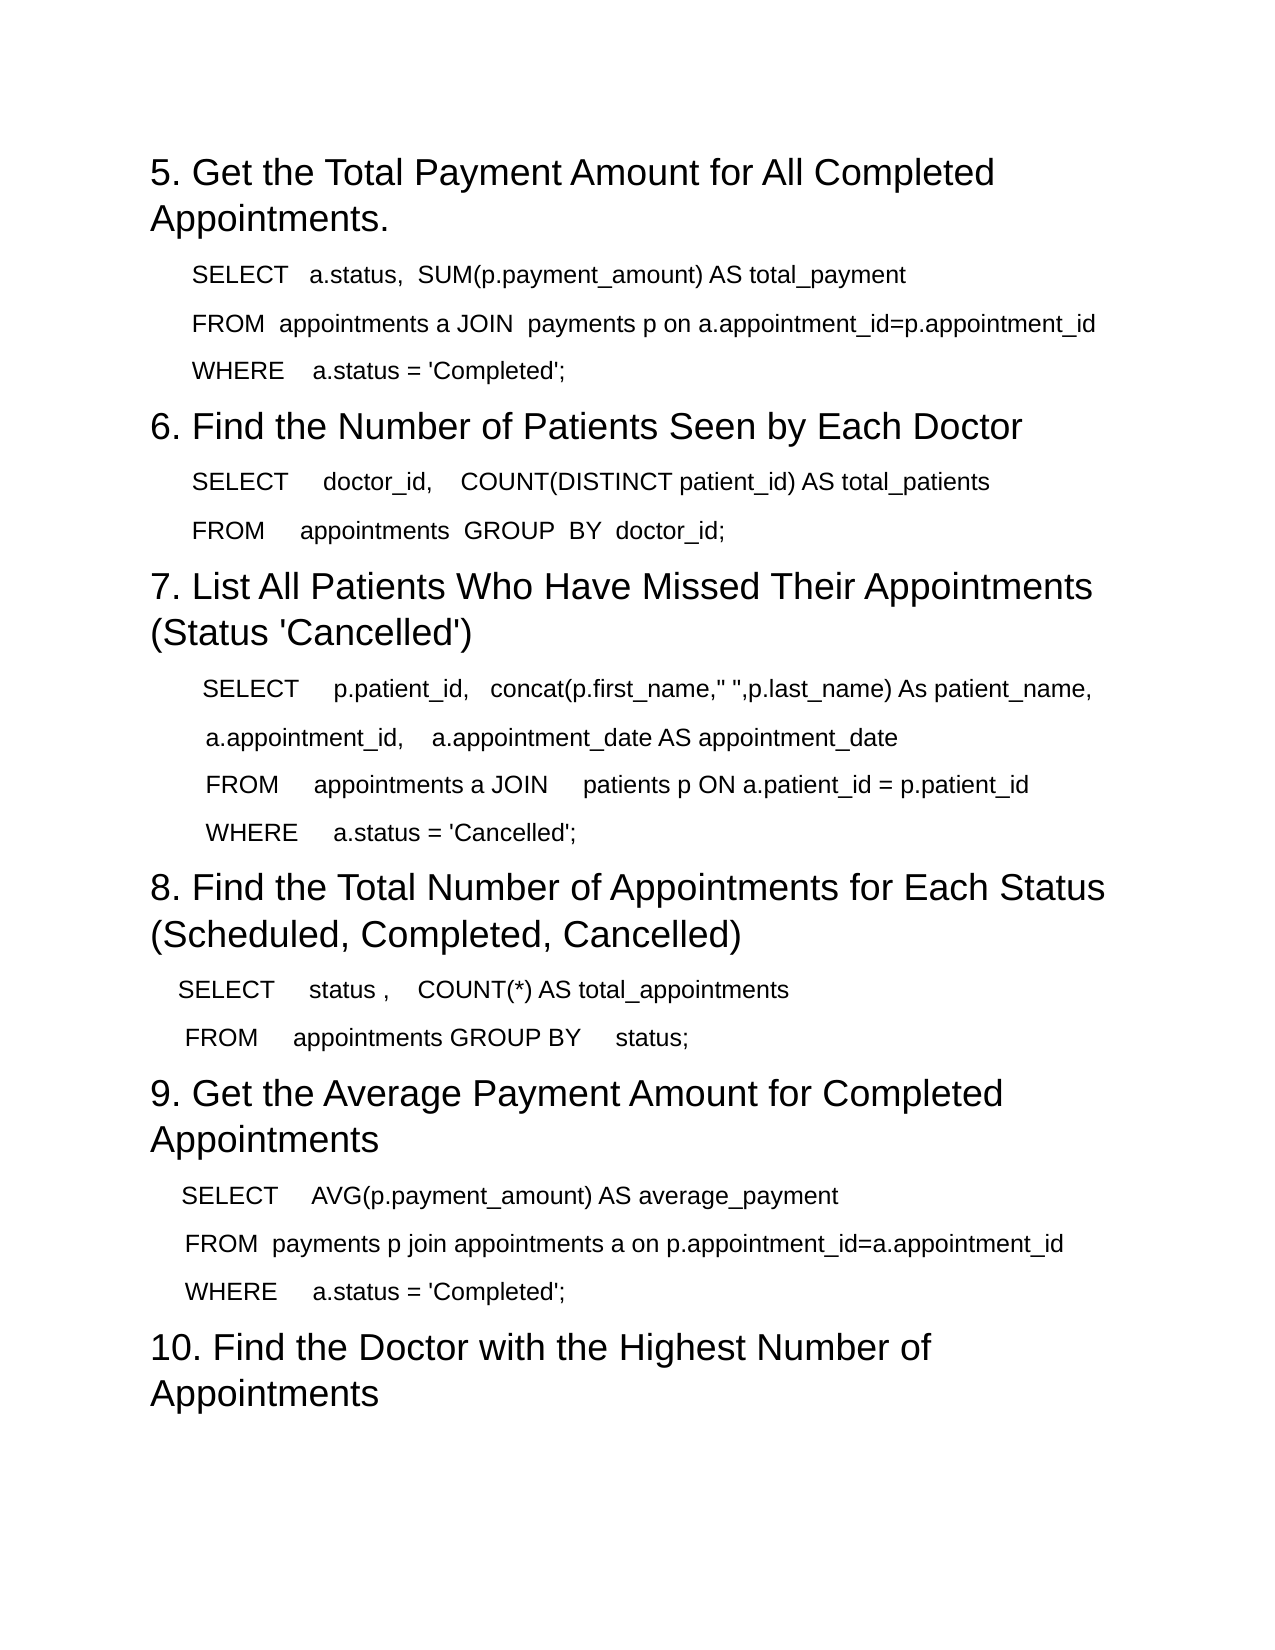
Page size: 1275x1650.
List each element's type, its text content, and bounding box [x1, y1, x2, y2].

text SELECT a.status, SUM(p.payment_amount) AS total_payment [150, 260, 1125, 288]
text 9. Get the Average Payment Amount for Completed Appointments [150, 1071, 1125, 1161]
text FROM appointments GROUP BY doctor_id; [150, 516, 1125, 545]
text SELECT AVG(p.payment_amount) AS average_payment [150, 1181, 1125, 1209]
text SELECT p.patient_id, concat(p.first_name," ",p.last_name) As patient_name, [150, 674, 1125, 702]
text WHERE a.status = 'Completed'; [150, 1277, 1125, 1306]
text 7. List All Patients Who Have Missed Their Appointments (Status 'Cancelled') [150, 564, 1125, 653]
text FROM appointments a JOIN payments p on a.appointment_id=p.appointment_id [150, 309, 1125, 337]
text SELECT status , COUNT(*) AS total_appointments [150, 975, 1125, 1004]
text 10. Find the Doctor with the Highest Number of Appointments [150, 1325, 1125, 1414]
text WHERE a.status = 'Completed'; [150, 356, 1125, 385]
text WHERE a.status = 'Cancelled'; [150, 818, 1125, 847]
text a.appointment_id, a.appointment_date AS appointment_date [150, 722, 1125, 751]
text 5. Get the Total Payment Amount for All Completed Appointments. [150, 150, 1125, 240]
text FROM payments p join appointments a on p.appointment_id=a.appointment_id [150, 1229, 1125, 1258]
text FROM appointments GROUP BY status; [150, 1023, 1125, 1052]
text FROM appointments a JOIN patients p ON a.patient_id = p.patient_id [150, 770, 1125, 799]
text 8. Find the Total Number of Appointments for Each Status (Scheduled, Completed, Cancelled) [150, 866, 1125, 955]
text 6. Find the Number of Patients Seen by Each Doctor [150, 404, 1125, 447]
text SELECT doctor_id, COUNT(DISTINCT patient_id) AS total_patients [150, 467, 1125, 496]
